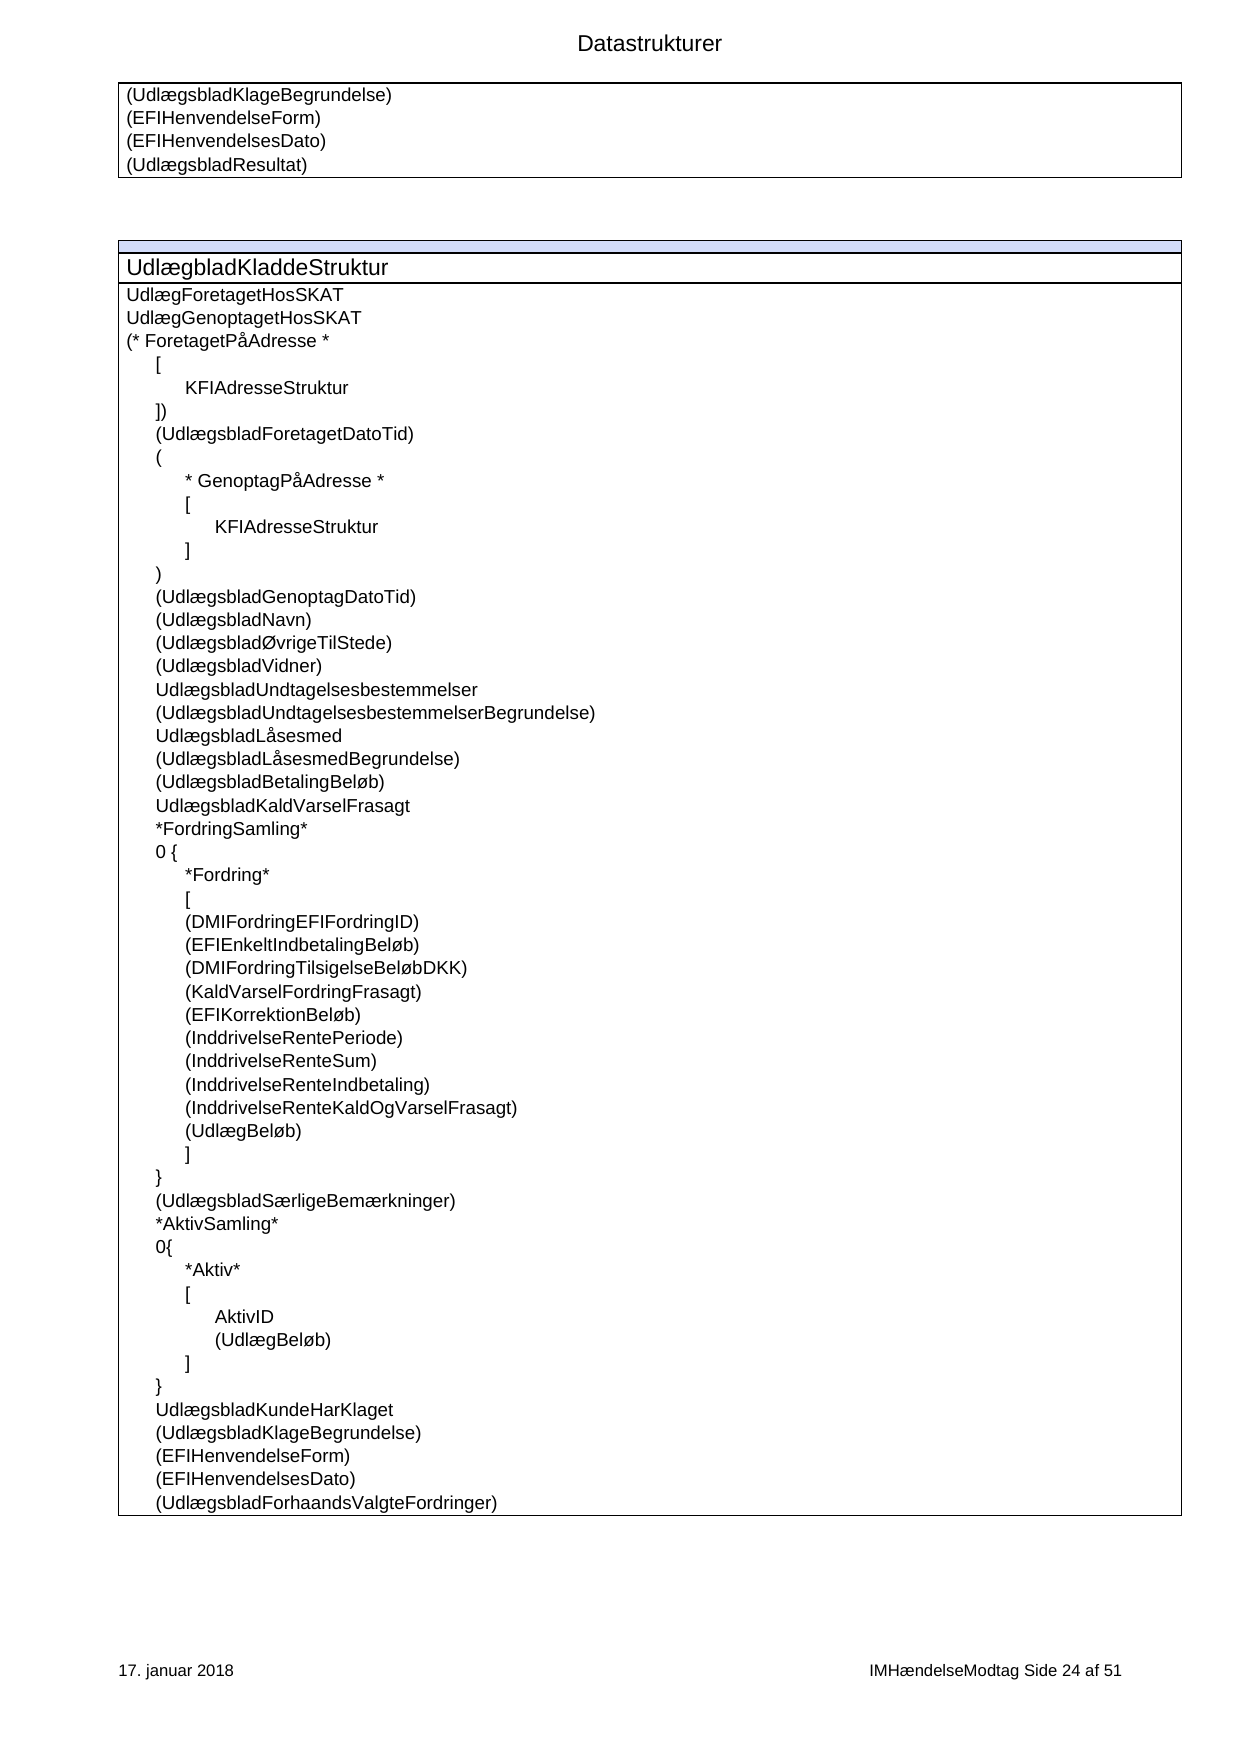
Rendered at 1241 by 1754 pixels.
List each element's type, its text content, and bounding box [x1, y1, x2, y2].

table_cell UdlægbladKladdeStruktur [119, 254, 1181, 282]
table_header [119, 241, 1181, 252]
table_cell UdlægForetagetHosSKAT UdlægGenoptagetHosSKAT (* ForetagetPåAdresse * [ KFIAdresseStruktur ]) (UdlægsbladForetagetDatoTid) ( * GenoptagPåAdresse * [ KFIAdresseStruktur ] ) (UdlægsbladGenoptagDatoTid) (UdlægsbladNavn) (UdlægsbladØvrigeTilStede) (UdlægsbladVidner) UdlægsbladUndtagelsesbestemmelser (UdlægsbladUndtagelsesbestemmelserBegrundelse) UdlægsbladLåsesmed (UdlægsbladLåsesmedBegrundelse) (UdlægsbladBetalingBeløb) UdlægsbladKaldVarselFrasagt *FordringSamling* 0 { *Fordring* [ (DMIFordringEFIFordringID) (EFIEnkeltIndbetalingBeløb) (DMIFordringTilsigelseBeløbDKK) (KaldVarselFordringFrasagt) (EFIKorrektionBeløb) (InddrivelseRentePeriode) (InddrivelseRenteSum) (InddrivelseRenteIndbetaling) (InddrivelseRenteKaldOgVarselFrasagt) (UdlægBeløb) ] } (UdlægsbladSærligeBemærkninger) *AktivSamling* 0{ *Aktiv* [ AktivID (UdlægBeløb) ] } UdlægsbladKundeHarKlaget (UdlægsbladKlageBegrundelse) (EFIHenvendelseForm) (EFIHenvendelsesDato) (UdlægsbladForhaandsValgteFordringer) [119, 284, 1181, 1515]
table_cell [119, 84, 1181, 177]
